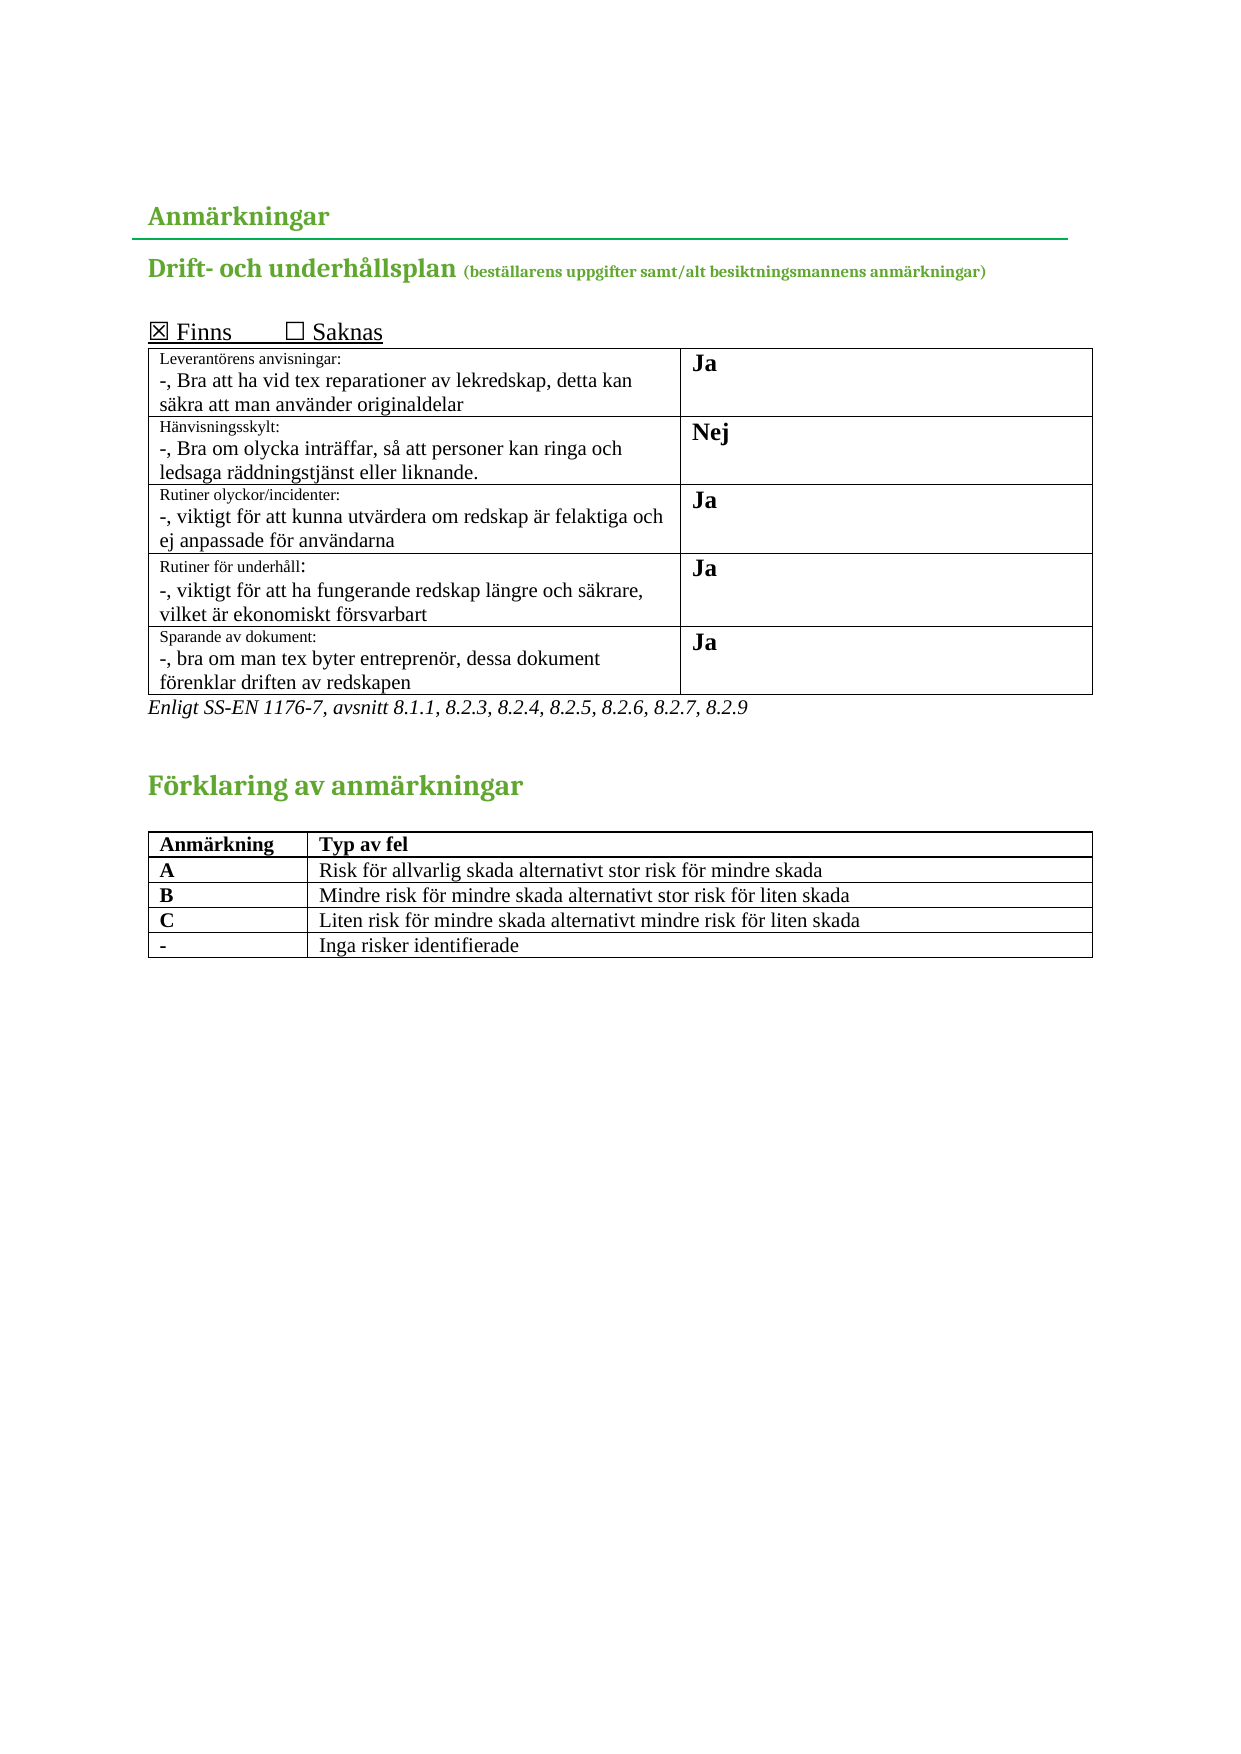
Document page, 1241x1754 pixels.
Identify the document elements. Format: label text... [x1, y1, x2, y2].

table_cell B [149, 883, 307, 907]
text Finns Saknas [148, 313, 1093, 347]
table_cell Liten risk för mindre skada alternativt mindre risk för liten skada [308, 908, 1092, 932]
table_cell Mindre risk för mindre skada alternativt stor risk för liten skada [308, 883, 1092, 907]
table_cell Risk för allvarlig skada alternativt stor risk för mindre skada [308, 858, 1092, 882]
table_cell Sparande av dokument: -, bra om man tex byter entreprenör, dessa dokument förenklar driften av redskapen [149, 627, 680, 694]
table_header Anmärkning [149, 833, 307, 856]
table_cell Nej [681, 417, 1092, 484]
table_cell Ja [681, 554, 1092, 626]
table_cell Rutiner olyckor/incidenter: -, viktigt för att kunna utvärdera om redskap är felaktiga och ej anpassade för användarna [149, 485, 680, 552]
subtitle Drift- och underhållsplan (beställarens uppgifter samt/alt besiktningsmannens anmärkningar) [148, 253, 1093, 284]
table_header Ja [681, 349, 1092, 416]
table_cell - [149, 933, 307, 957]
table_cell C [149, 908, 307, 932]
table_header Leverantörens anvisningar: -, Bra att ha vid tex reparationer av lekredskap, detta kan säkra att man använder originaldelar [149, 349, 680, 416]
table_header Typ av fel [308, 833, 1092, 856]
table_cell Ja [681, 485, 1092, 552]
table_cell Inga risker identifierade [308, 933, 1092, 957]
table_cell A [149, 858, 307, 882]
table_cell Rutiner för underhåll: -, viktigt för att ha fungerande redskap längre och säkrare, vilket är ekonomiskt försvarbart [149, 554, 680, 626]
text Enligt SS-EN 1176-7, avsnitt 8.1.1, 8.2.3, 8.2.4, 8.2.5, 8.2.6, 8.2.7, 8.2.9 [148, 695, 1093, 719]
subtitle Anmärkningar [148, 201, 1093, 233]
table_cell Hänvisningsskylt: -, Bra om olycka inträffar, så att personer kan ringa och ledsaga räddningstjänst eller liknande. [149, 417, 680, 484]
table_cell Ja [681, 627, 1092, 694]
subtitle Förklaring av anmärkningar [148, 769, 1093, 803]
